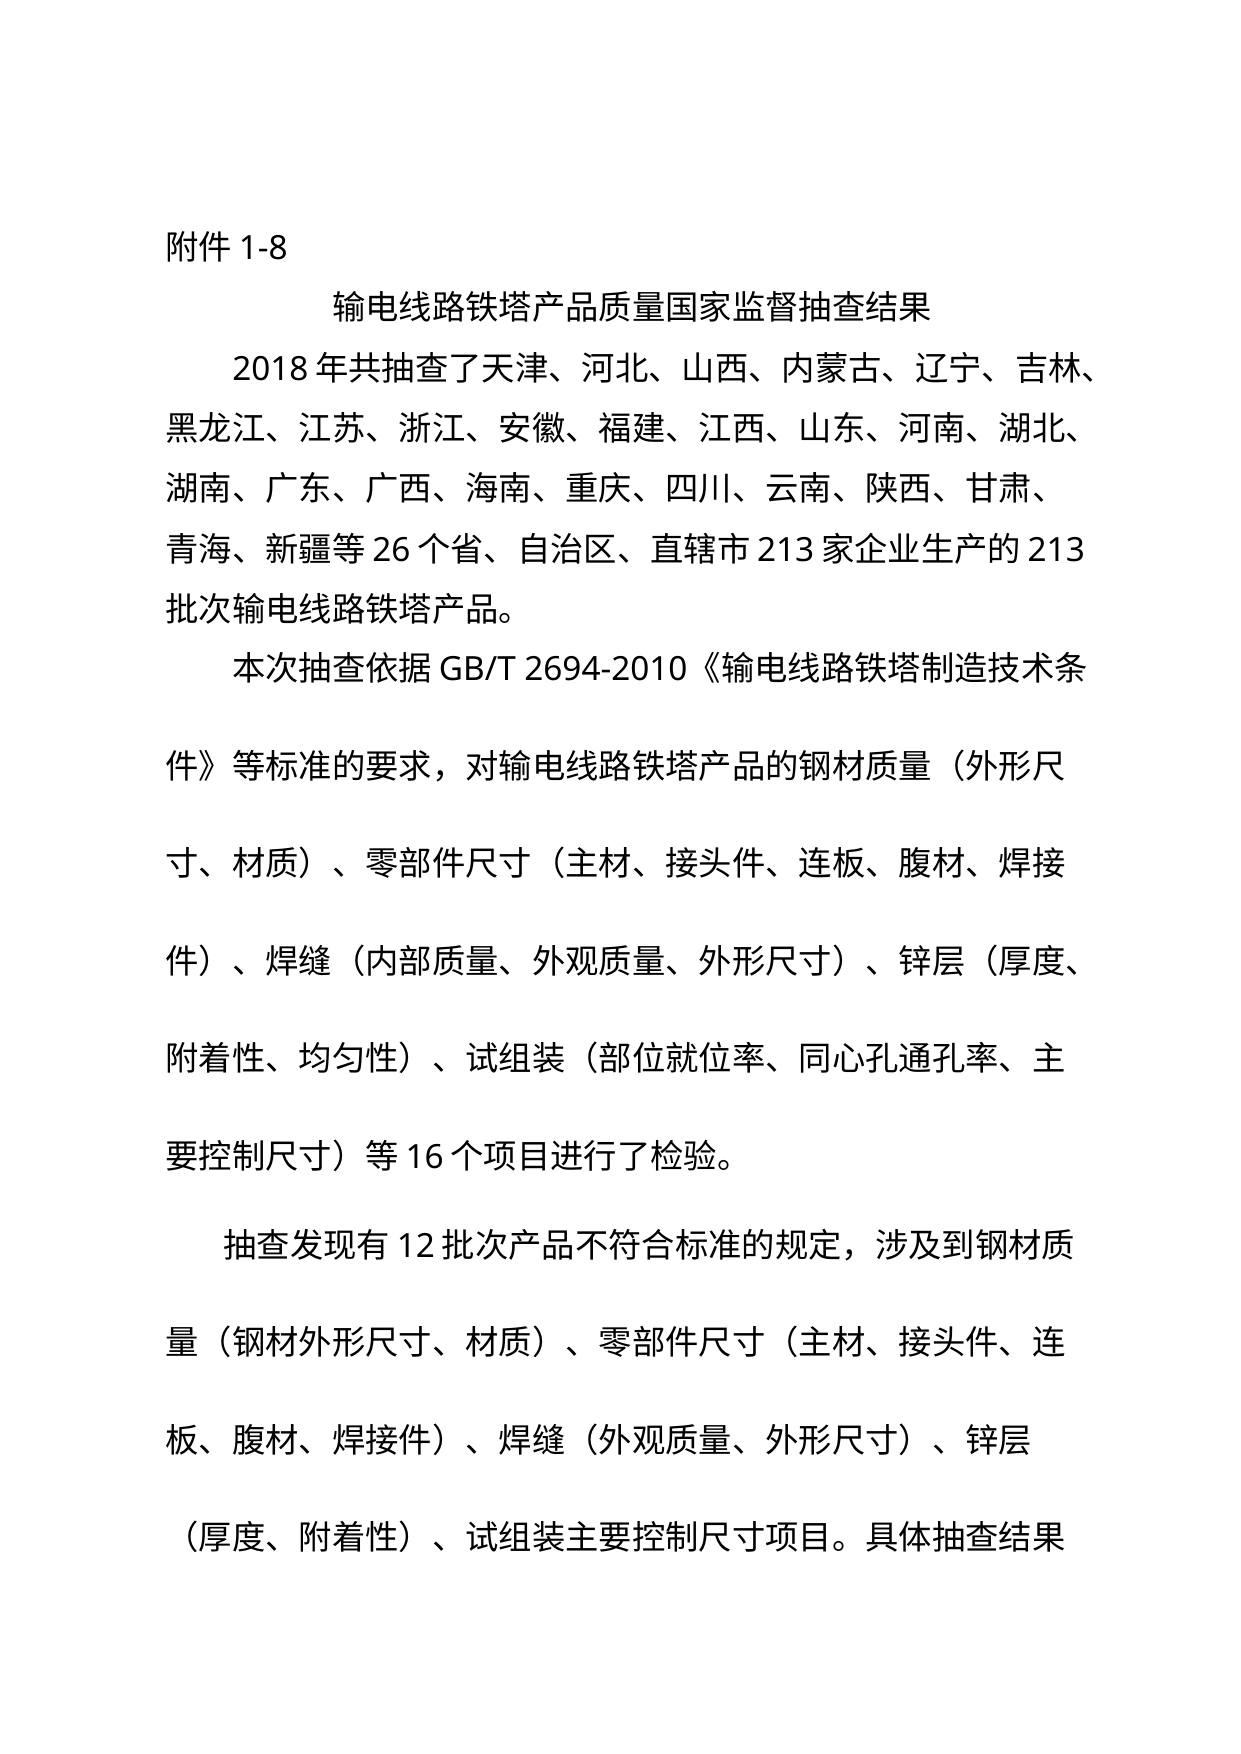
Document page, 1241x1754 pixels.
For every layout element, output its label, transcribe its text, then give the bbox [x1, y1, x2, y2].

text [165, 1210, 1098, 1568]
text 2018年共抽查了天津、河北、山西、内蒙古、辽宁、吉林、黑龙江、江苏、浙江、安徽、福建、江西、山东、河南、湖北、湖南、广东、广西、海南、重庆、四川、云南、陕西、甘肃、青海、新疆等26个省、自治区、直辖市213家企业生产的213批次输电线路铁塔产品。 [165, 332, 1098, 634]
text 附件1-8 [165, 211, 1098, 271]
text 本次抽查依据GB/T 2694-2010《输电线路铁塔制造技术条件》等标准的要求，对输电线路铁塔产品的钢材质量（外形尺寸、材质）、零部件尺寸（主材、接头件、连板、腹材、焊接件）、焊缝（内部质量、外观质量、外形尺寸）、锌层（厚度、附着性、均匀性）、试组装（部位就位率、同心孔通孔率、主要控制尺寸）等16个项目进行了检验。 [165, 634, 1098, 1186]
text 输电线路铁塔产品质量国家监督抽查结果 [165, 271, 1098, 332]
